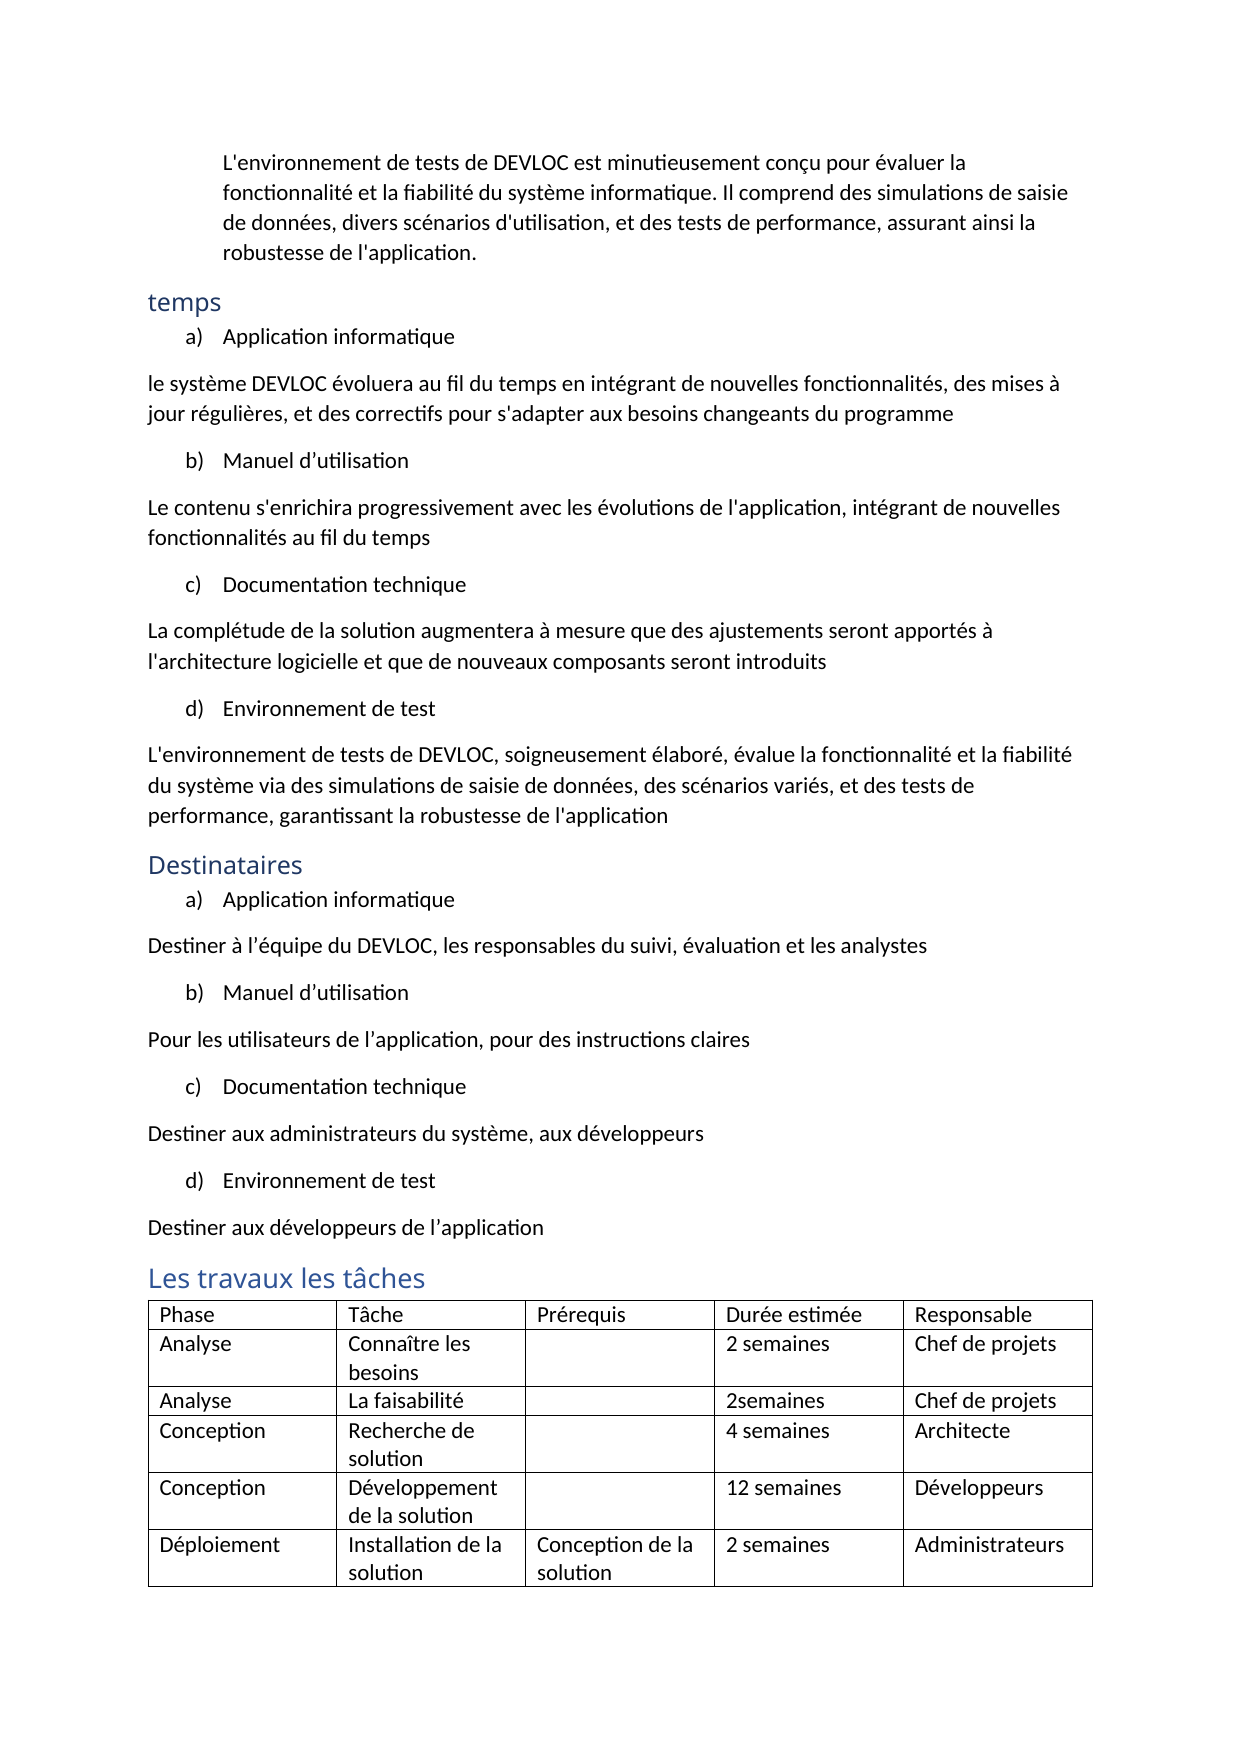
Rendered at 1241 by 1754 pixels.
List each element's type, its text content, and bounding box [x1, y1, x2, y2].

table_cell Conception [149, 1416, 336, 1472]
text Destiner aux administrateurs du système, aux développeurs [148, 1119, 1093, 1147]
table_header Prérequis [526, 1301, 714, 1328]
table_cell La faisabilité [337, 1387, 525, 1415]
table_cell 2 semaines [715, 1330, 903, 1386]
list Environnement de test [185, 1166, 1093, 1194]
table_cell Déploiement [149, 1530, 336, 1586]
table_cell Conception de la solution [526, 1530, 714, 1586]
subtitle temps [148, 285, 1093, 319]
table_cell 4 semaines [715, 1416, 903, 1472]
table_cell 2 semaines [715, 1530, 903, 1586]
subtitle Les travaux les tâches [148, 1260, 1093, 1297]
list Application informatique [185, 885, 1093, 913]
table_cell [526, 1416, 714, 1472]
text Destiner aux développeurs de l’application [148, 1213, 1093, 1241]
table_cell Architecte [904, 1416, 1092, 1472]
text L'environnement de tests de DEVLOC, soigneusement élaboré, évalue la fonctionnalité et la fiabilité du système via des simulations de saisie de données, des scénarios variés, et des tests de performance, garantissant la robustesse de l'application [148, 741, 1093, 829]
table_cell Recherche de solution [337, 1416, 525, 1472]
table_header Durée estimée [715, 1301, 903, 1328]
table_cell Conception [149, 1473, 336, 1529]
list Manuel d’utilisation [185, 978, 1093, 1006]
table_cell 12 semaines [715, 1473, 903, 1529]
table_cell Analyse [149, 1330, 336, 1386]
table_cell Développeurs [904, 1473, 1092, 1529]
table_cell Développement de la solution [337, 1473, 525, 1529]
table_cell Chef de projets [904, 1387, 1092, 1415]
text Pour les utilisateurs de l’application, pour des instructions claires [148, 1025, 1093, 1053]
table_header Phase [149, 1301, 336, 1328]
table_header Responsable [904, 1301, 1092, 1328]
list Documentation technique [185, 570, 1093, 598]
subtitle Destinataires [148, 848, 1093, 882]
text Destiner à l’équipe du DEVLOC, les responsables du suivi, évaluation et les analystes [148, 932, 1093, 959]
table_cell Analyse [149, 1387, 336, 1415]
table_cell 2semaines [715, 1387, 903, 1415]
table_cell Installation de la solution [337, 1530, 525, 1586]
list Application informatique [185, 322, 1093, 350]
list Documentation technique [185, 1072, 1093, 1100]
list Environnement de test [185, 694, 1093, 722]
table_header Tâche [337, 1301, 525, 1328]
text La complétude de la solution augmentera à mesure que des ajustements seront apportés à l'architecture logicielle et que de nouveaux composants seront introduits [148, 617, 1093, 675]
table_cell [526, 1473, 714, 1529]
list Manuel d’utilisation [185, 446, 1093, 474]
list L'environnement de tests de DEVLOC est minutieusement conçu pour évaluer la fonctionnalité et la fiabilité du système informatique. Il comprend des simulations de saisie de données, divers scénarios d'utilisation, et des tests de performance, assurant ainsi la robustesse de l'application. [223, 148, 1093, 266]
table_cell Administrateurs [904, 1530, 1092, 1586]
table_cell [526, 1330, 714, 1386]
table_cell [526, 1387, 714, 1415]
table_cell Chef de projets [904, 1330, 1092, 1386]
text Le contenu s'enrichira progressivement avec les évolutions de l'application, intégrant de nouvelles fonctionnalités au fil du temps [148, 493, 1093, 551]
table_cell Connaître les besoins [337, 1330, 525, 1386]
text le système DEVLOC évoluera au fil du temps en intégrant de nouvelles fonctionnalités, des mises à jour régulières, et des correctifs pour s'adapter aux besoins changeants du programme [148, 369, 1093, 427]
